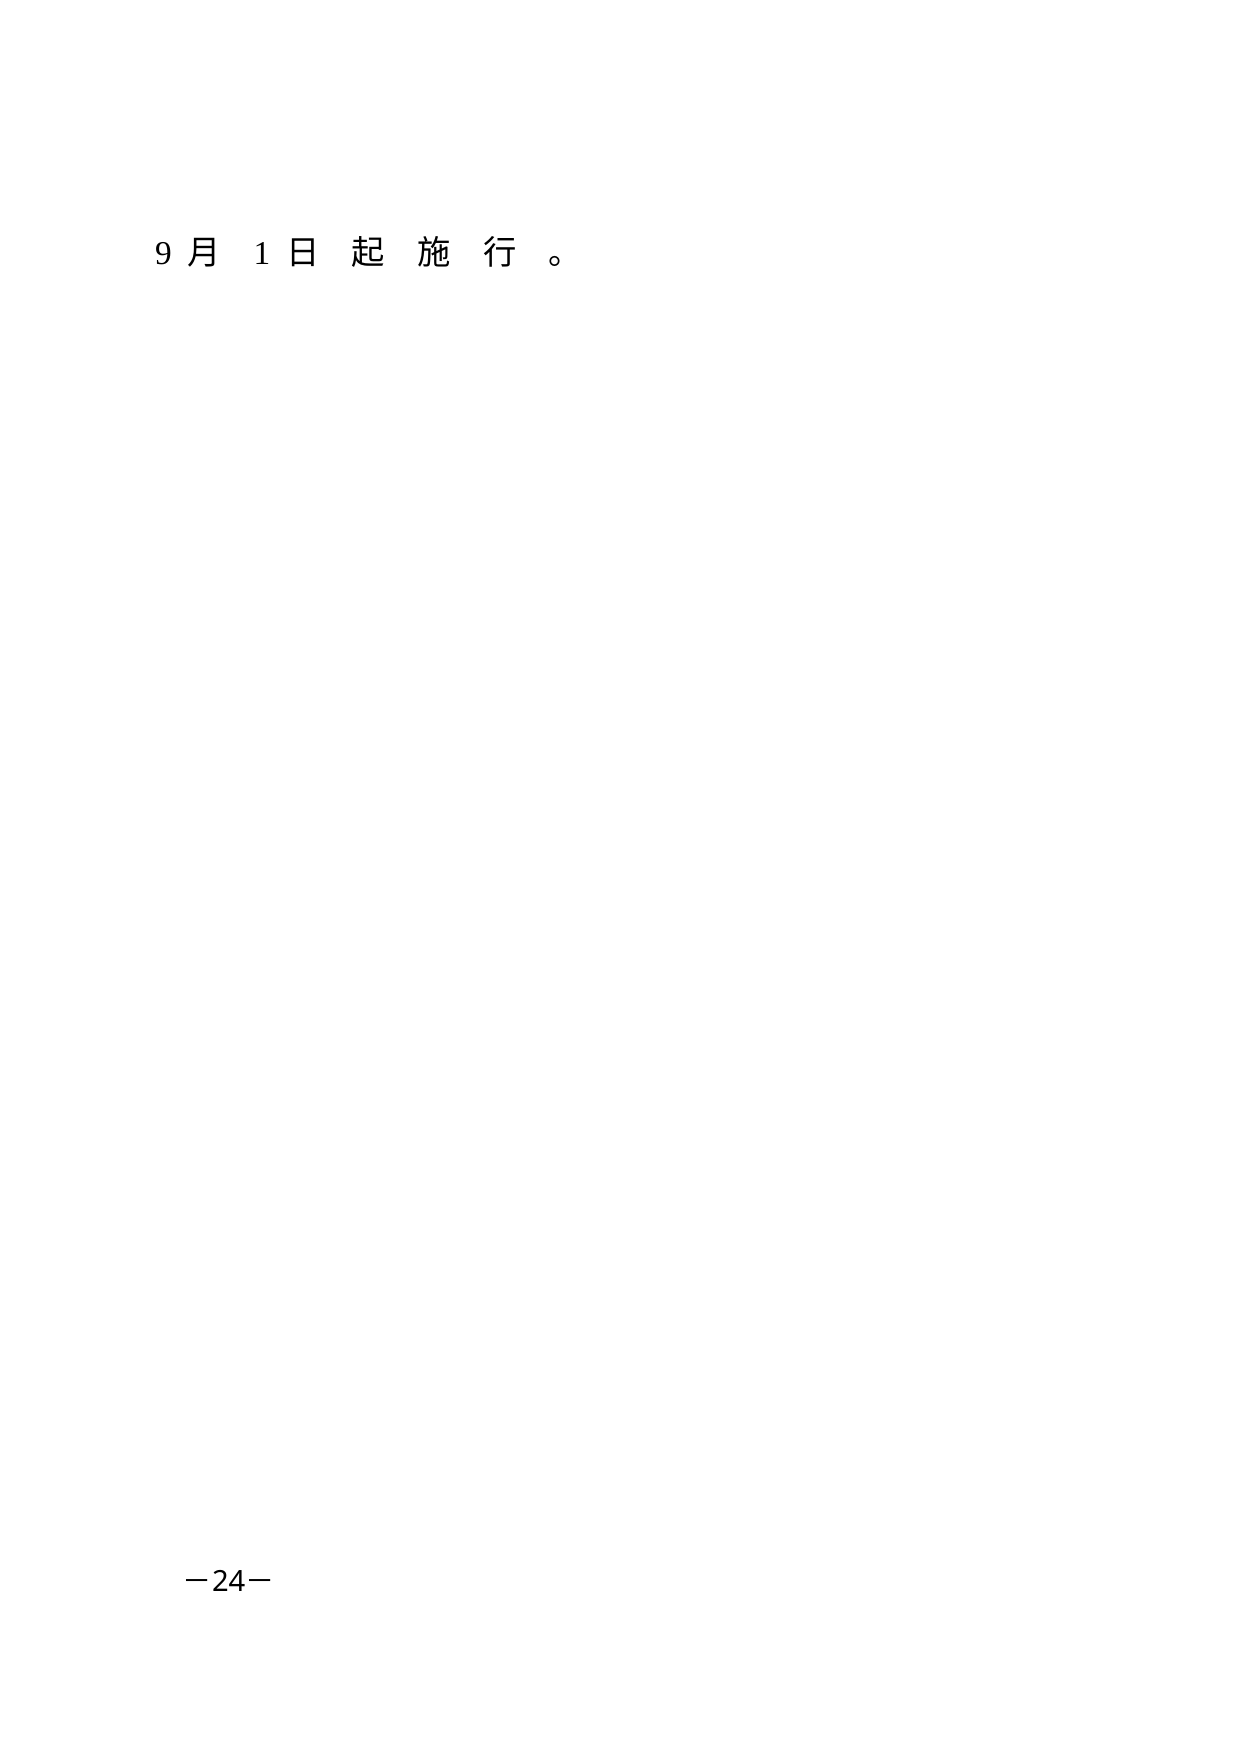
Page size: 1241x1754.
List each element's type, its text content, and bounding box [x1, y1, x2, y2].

text 第三十七条 本条例自2025年9月1日起施行。 [155, 219, 1073, 280]
